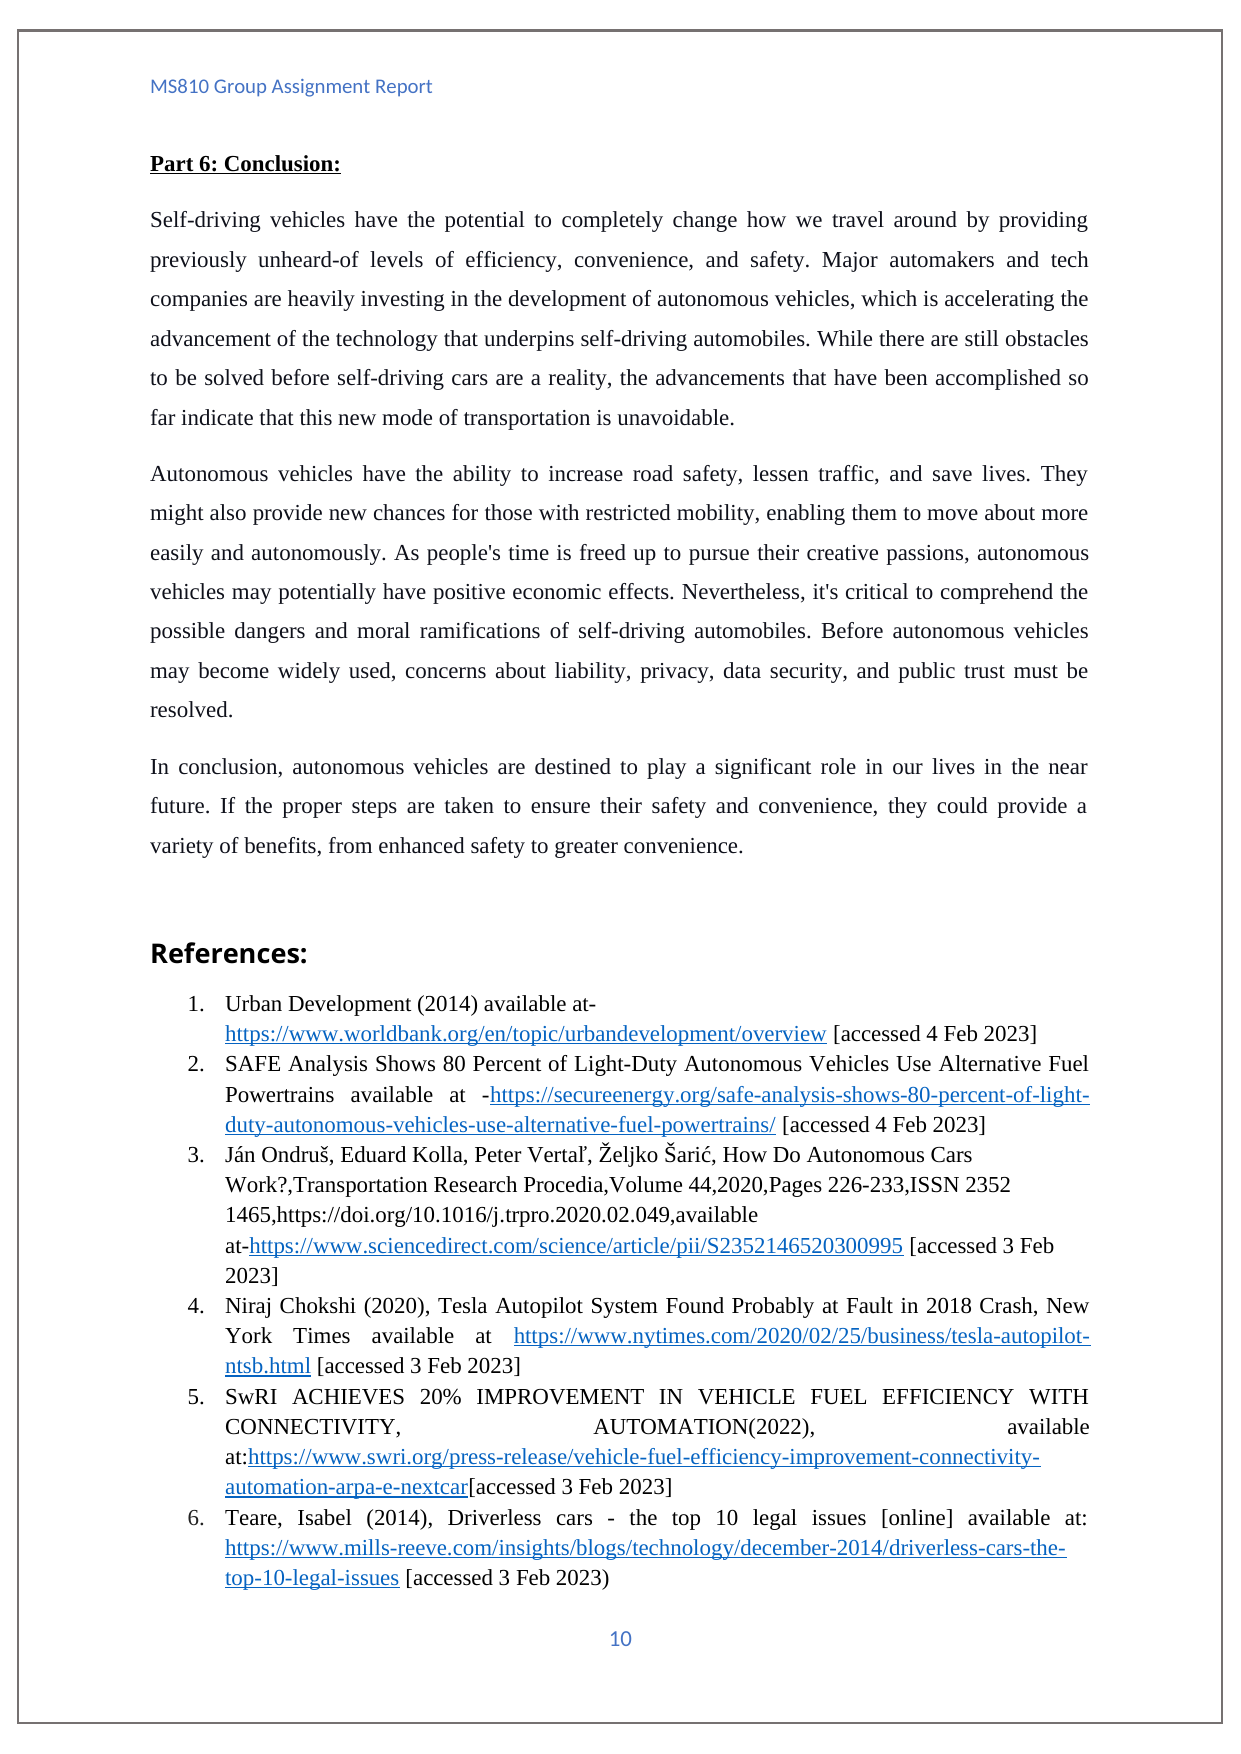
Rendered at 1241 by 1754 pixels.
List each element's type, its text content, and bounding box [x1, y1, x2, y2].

list Urban Development (2014) available at- [187, 990, 1090, 1016]
list https://www.worldbank.org/en/topic/urbandevelopment/overview [accessed 4 Feb 2023] [225, 1020, 1090, 1047]
text In conclusion, autonomous vehicles are destined to play a significant role in our lives in the near future. If the proper steps are taken to ensure their safety and convenience, they could provide a variety of benefits, from enhanced safety to greater convenience. [150, 753, 1090, 858]
list SAFE Analysis Shows 80 Percent of Light-Duty Autonomous Vehicles Use Alternative Fuel Powertrains available at -https://secureenergy.org/safe-analysis-shows-80-percent-of-light-duty-autonomous-vehicles-use-alternative-fuel-powertrains/ [accessed 4 Feb 2023] [187, 1050, 1090, 1137]
subtitle References: [150, 935, 1090, 972]
text Self-driving vehicles have the potential to completely change how we travel around by providing previously unheard-of levels of efficiency, convenience, and safety. Major automakers and tech companies are heavily investing in the development of autonomous vehicles, which is accelerating the advancement of the technology that underpins self-driving automobiles. While there are still obstacles to be solved before self-driving cars are a reality, the advancements that have been accomplished so far indicate that this new mode of transportation is unavoidable. [150, 206, 1090, 430]
text Part 6: Conclusion: [150, 150, 1090, 176]
list Teare, Isabel (2014), Driverless cars - the top 10 legal issues [online] available at: https://www.mills-reeve.com/insights/blogs/technology/december-2014/driverless-cars-the-top-10-legal-issues [accessed 3 Feb 2023) [187, 1503, 1090, 1590]
text Autonomous vehicles have the ability to increase road safety, lessen traffic, and save lives. They might also provide new chances for those with restricted mobility, enabling them to move about more easily and autonomously. As people's time is freed up to pursue their creative passions, autonomous vehicles may potentially have positive economic effects. Nevertheless, it's critical to comprehend the possible dangers and moral ramifications of self-driving automobiles. Before autonomous vehicles may become widely used, concerns about liability, privacy, data security, and public trust must be resolved. [150, 460, 1090, 723]
list Niraj Chokshi (2020), Tesla Autopilot System Found Probably at Fault in 2018 Crash, New York Times available at https://www.nytimes.com/2020/02/25/business/tesla-autopilot-ntsb.html [accessed 3 Feb 2023] [187, 1292, 1090, 1379]
list Ján Ondruš, Eduard Kolla, Peter Vertaľ, Željko Šarić, How Do Autonomous Cars Work?,Transportation Research Procedia,Volume 44,2020,Pages 226-233,ISSN 2352 1465,https://doi.org/10.1016/j.trpro.2020.02.049,available at-https://www.sciencedirect.com/science/article/pii/S2352146520300995 [accessed 3 Feb 2023] [187, 1141, 1090, 1288]
list SwRI ACHIEVES 20% IMPROVEMENT IN VEHICLE FUEL EFFICIENCY WITH CONNECTIVITY, AUTOMATION(2022), available at:https://www.swri.org/press-release/vehicle-fuel-efficiency-improvement-connectivity-automation-arpa-e-nextcar[accessed 3 Feb 2023] [187, 1383, 1090, 1500]
